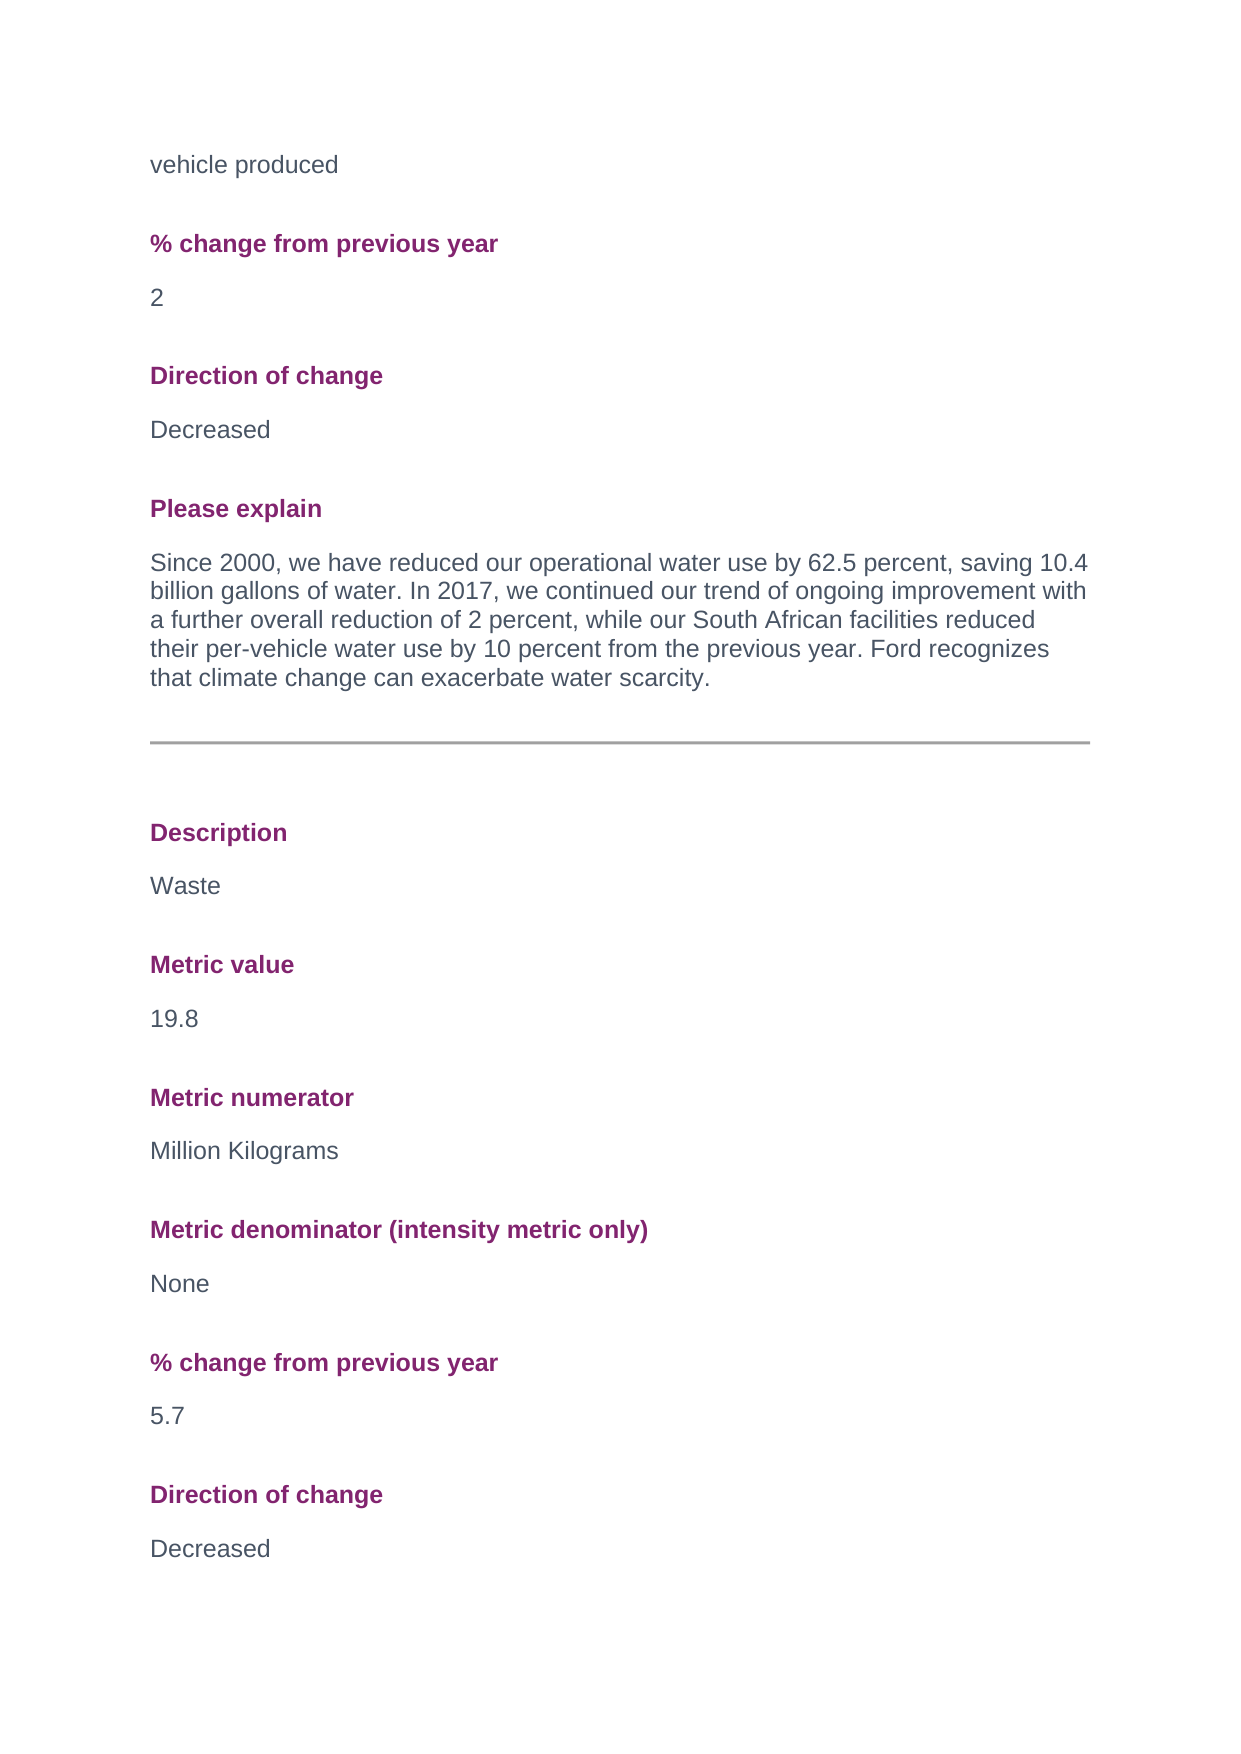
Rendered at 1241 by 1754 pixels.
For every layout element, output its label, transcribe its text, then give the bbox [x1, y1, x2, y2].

text Decreased [150, 415, 1090, 444]
subtitle Description [150, 818, 1090, 846]
subtitle Direction of change [150, 361, 1090, 390]
text 5.7 [150, 1401, 1090, 1430]
subtitle Direction of change [150, 1480, 1090, 1509]
text vehicle produced [150, 150, 1090, 179]
text Since 2000, we have reduced our operational water use by 62.5 percent, saving 10.4 billion gallons of water. In 2017, we continued our trend of ongoing improvement with a further overall reduction of 2 percent, while our South African facilities reduced their per-vehicle water use by 10 percent from the previous year. Ford recognizes that climate change can exacerbate water scarcity. [150, 547, 1090, 691]
text 2 [150, 282, 1090, 311]
subtitle Metric denominator (intensity metric only) [150, 1215, 1090, 1244]
text None [150, 1269, 1090, 1298]
text 19.8 [150, 1004, 1090, 1033]
text Waste [150, 871, 1090, 900]
subtitle Metric numerator [150, 1083, 1090, 1111]
subtitle Metric value [150, 950, 1090, 979]
text Million Kilograms [150, 1136, 1090, 1165]
text Decreased [150, 1534, 1090, 1563]
subtitle % change from previous year [150, 229, 1090, 257]
subtitle Please explain [150, 494, 1090, 522]
subtitle % change from previous year [150, 1348, 1090, 1376]
